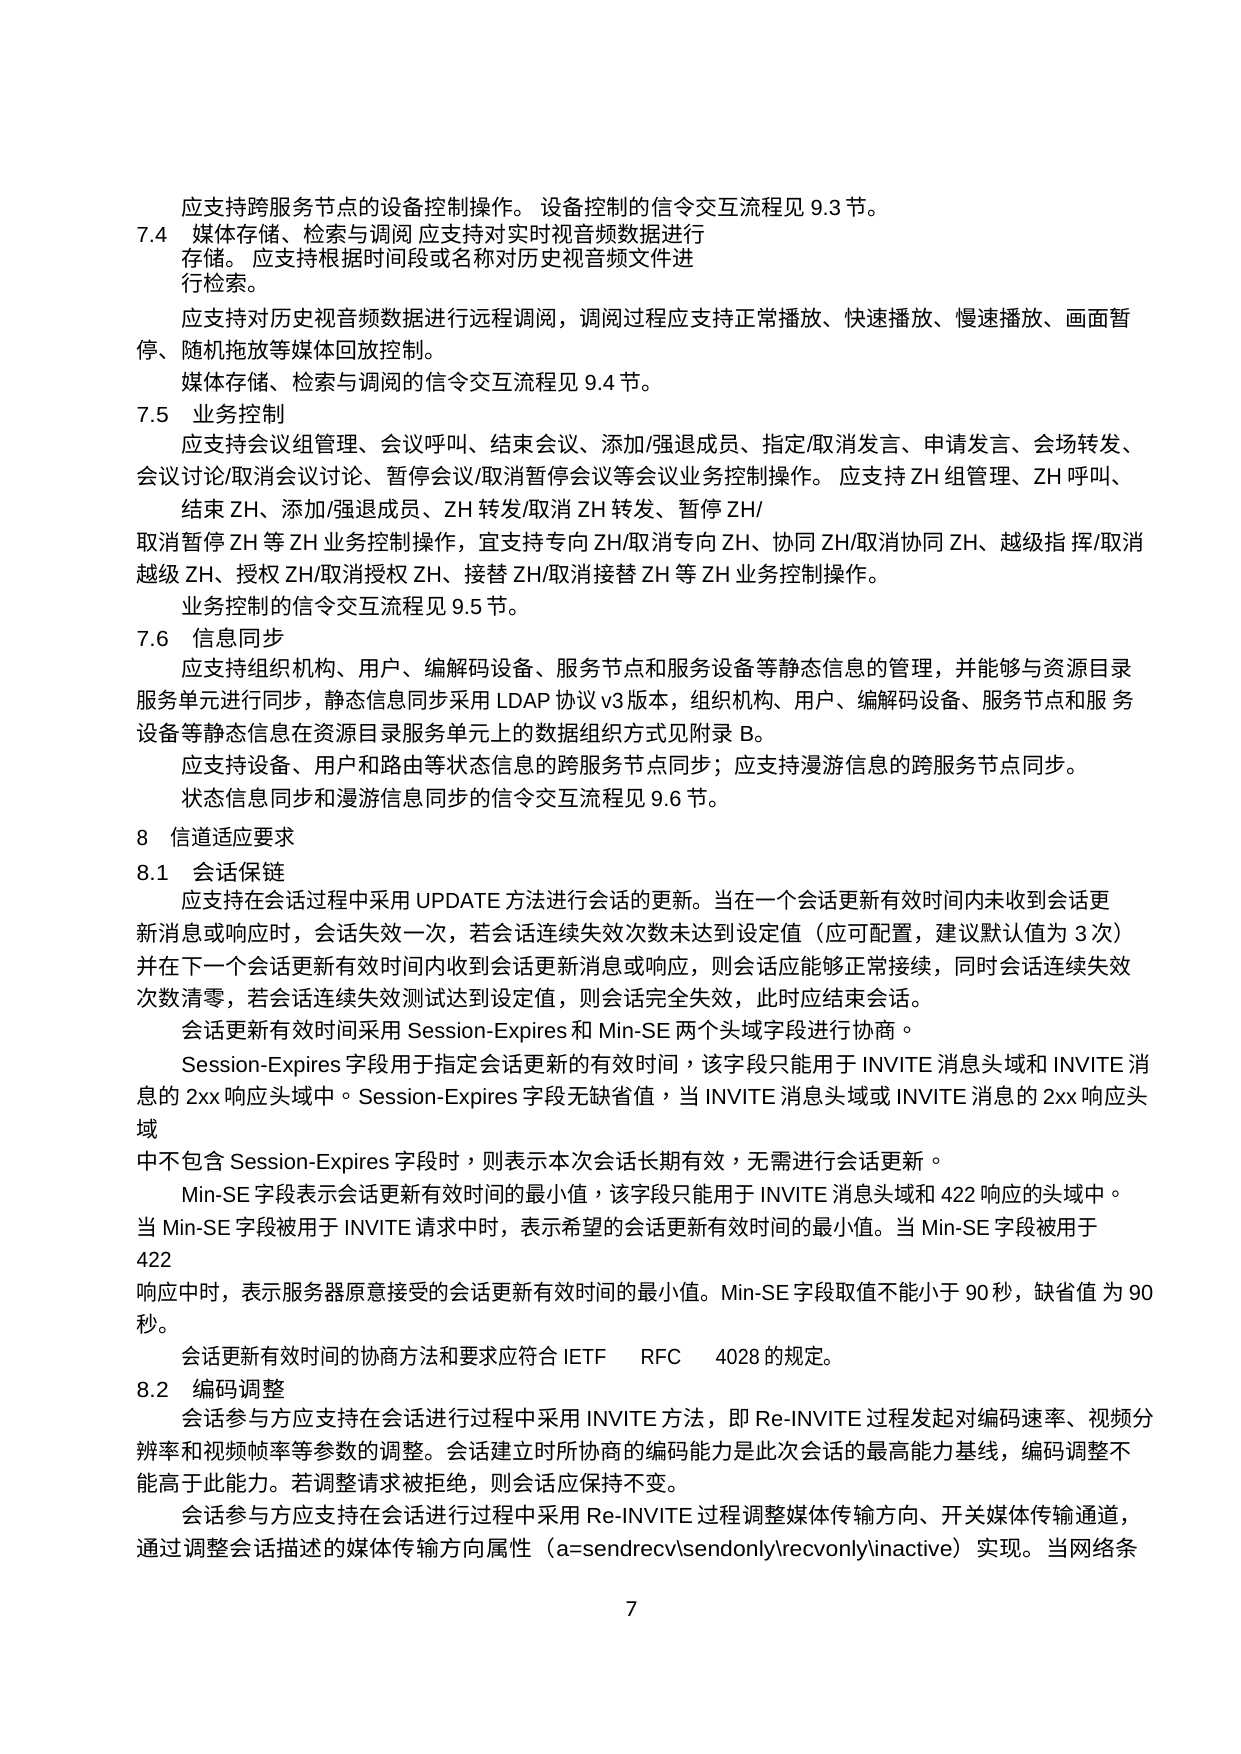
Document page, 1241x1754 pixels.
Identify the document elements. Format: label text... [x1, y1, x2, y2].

text 会议讨论/取消会议讨论、暂停会议/取消暂停会议等会议业务控制操作。 应支持ZH组管理、ZH呼叫、结束ZH、添加/强退成员、ZH转发/取消ZH转发、暂停ZH/ [136, 459, 1155, 524]
text 服务单元进行同步，静态信息同步采用LDAP协议v3版本，组织机构、用户、编解码设备、服务节点和服 务设备等静态信息在资源目录服务单元上的数据组织方式见附录B。 [136, 683, 1155, 748]
text 辨率和视频帧率等参数的调整。会话建立时所协商的编码能力是此次会话的最高能力基线，编码调整不 能高于此能力。若调整请求被拒绝，则会话应保持不变。 [136, 1433, 1131, 1498]
text 媒体存储、检索与调阅的信令交互流程见9.4节。 [181, 365, 1155, 397]
text 业务控制的信令交互流程见9.5节。 [181, 589, 1155, 621]
text 新消息或响应时，会话失效一次，若会话连续失效次数未达到设定值（应可配置，建议默认值为3次） 并在下一个会话更新有效时间内收到会话更新消息或响应，则会话应能够正常接续，同时会话连续失效 [136, 915, 1155, 981]
text 会话参与方应支持在会话进行过程中采用Re-INVITE过程调整媒体传输方向、开关媒体传输通道， [181, 1498, 1155, 1530]
text 次数清零，若会话连续失效测试达到设定值，则会话完全失效，此时应结束会话。 [136, 981, 1155, 1012]
text 应支持在会话过程中采用UPDATE方法进行会话的更新。当在一个会话更新有效时间内未收到会话更 [181, 886, 1155, 915]
text 8.2 编码调整 [136, 1371, 1155, 1404]
text 应支持设备、用户和路由等状态信息的跨服务节点同步；应支持漫游信息的跨服务节点同步。 状态信息同步和漫游信息同步的信令交互流程见9.6节。 [181, 748, 1094, 813]
text 8.1 会话保链 [136, 854, 1155, 886]
text 7.4 媒体存储、检索与调阅 应支持对实时视音频数据进行存储。 应支持根据时间段或名称对历史视音频文件进行检索。 [136, 222, 716, 298]
text 7.5 业务控制 [136, 397, 1155, 429]
text 应支持组织机构、用户、编解码设备、服务节点和服务设备等静态信息的管理，并能够与资源目录 [181, 653, 1155, 682]
text 中不包含Session-Expires字段时，则表示本次会话长期有效，无需进行会话更新。 [136, 1144, 1155, 1176]
text 响应中时，表示服务器原意接受的会话更新有效时间的最小值。Min-SE字段取值不能小于90秒，缺省值 为90秒。 [136, 1274, 1155, 1339]
text 通过调整会话描述的媒体传输方向属性（a=sendrecv\sendonly\recvonly\inactive）实现。当网络条 [136, 1530, 1155, 1563]
text 应支持对历史视音频数据进行远程调阅，调阅过程应支持正常播放、快速播放、慢速播放、画面暂 停、随机拖放等媒体回放控制。 [136, 300, 1155, 365]
text 8 信道适应要求 [136, 820, 1155, 851]
text 会话更新有效时间的协商方法和要求应符合IETF RFC 4028的规定。 [181, 1339, 1155, 1371]
text Session-Expires字段用于指定会话更新的有效时间，该字段只能用于INVITE消息头域和INVITE消 息的2xx响应头域中。Session-Expires字段无缺省值，当INVITE消息头域或INVITE消息的2xx响应头域 [136, 1046, 1155, 1144]
text Min-SE字段表示会话更新有效时间的最小值，该字段只能用于INVITE消息头域和422响应的头域中。 当Min-SE字段被用于INVITE请求中时，表示希望的会话更新有效时间的最小值。当Min-SE字段被用于422 [136, 1177, 1132, 1274]
text 会话更新有效时间采用Session-Expires和Min-SE两个头域字段进行协商。 [181, 1012, 1155, 1045]
text 会话参与方应支持在会话进行过程中采用INVITE方法，即Re-INVITE过程发起对编码速率、视频分 [181, 1404, 1155, 1432]
text 应支持跨服务节点的设备控制操作。 设备控制的信令交互流程见9.3节。 [181, 189, 873, 222]
text 取消暂停ZH等ZH业务控制操作，宜支持专向ZH/取消专向ZH、协同ZH/取消协同ZH、越级指 挥/取消越级ZH、授权ZH/取消授权ZH、接替ZH/取消接替ZH等ZH业务控制操作。 [136, 524, 1155, 589]
text 7.6 信息同步 [136, 621, 1155, 653]
text 应支持会议组管理、会议呼叫、结束会议、添加/强退成员、指定/取消发言、申请发言、会场转发、 [181, 429, 1155, 458]
